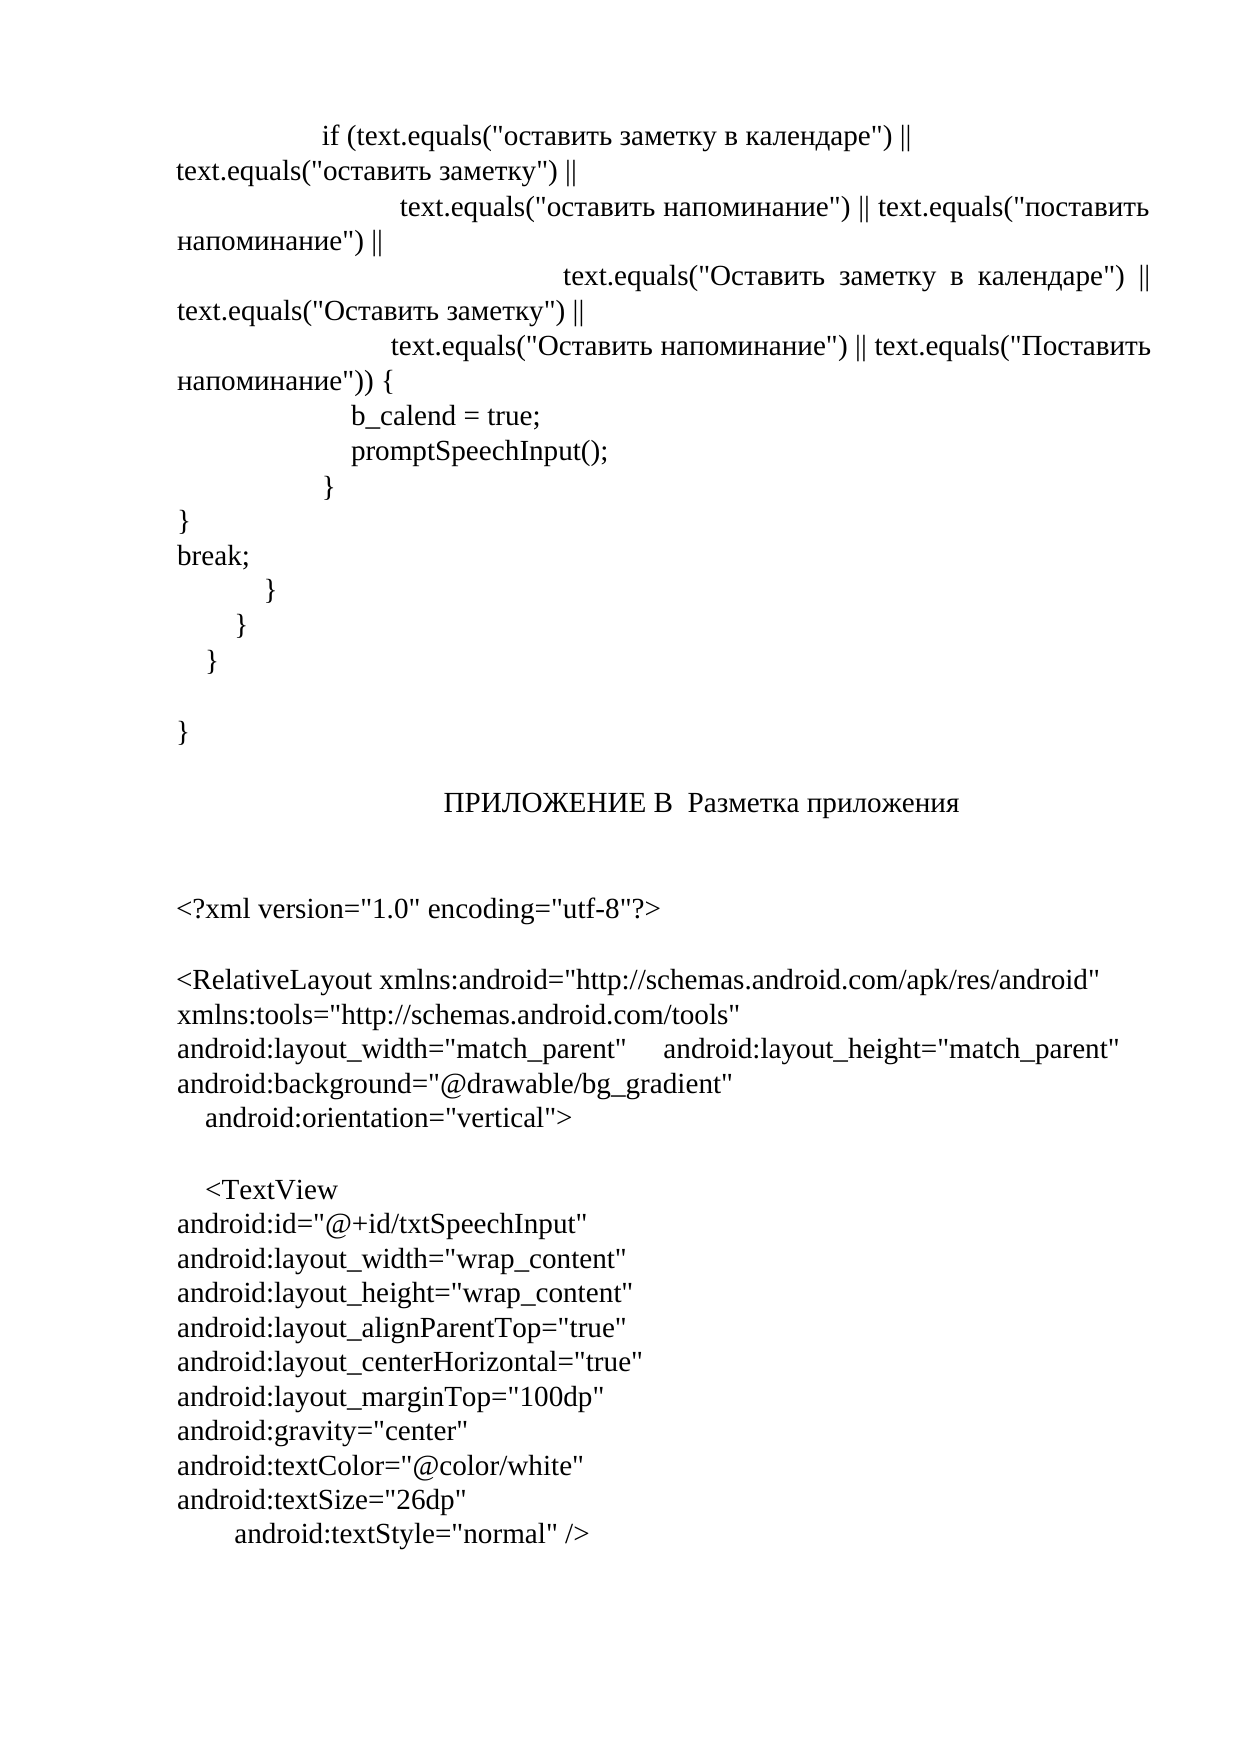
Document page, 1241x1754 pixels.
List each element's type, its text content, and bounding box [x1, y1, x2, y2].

text <TextView android:id="@+id/txtSpeechInput" android:layout_width="wrap_content" android:layout_height="wrap_content" android:layout_alignParentTop="true" android:layout_centerHorizontal="true" android:layout_marginTop="100dp" android:gravity="center" android:textColor="@color/white" android:textSize="26dp" [176, 1172, 758, 1516]
text android:orientation="vertical"> [176, 1100, 1153, 1134]
text promptSpeechInput(); [176, 433, 1153, 467]
text b_calend = true; [176, 398, 1153, 432]
text } [176, 607, 1153, 641]
text } [176, 572, 1153, 606]
text android:textStyle="normal" /> [176, 1517, 1153, 1550]
text } [176, 643, 1153, 676]
text } } break; [176, 469, 367, 571]
text text.equals("оставить заметку") || [176, 153, 1153, 187]
text <RelativeLayout xmlns:android="http://schemas.android.com/apk/res/android" xmlns:tools="http://schemas.android.com/tools" android:layout_width="match_parent" android:layout_height="match_parent" android:background="@drawable/bg_gradient" [176, 962, 1120, 1099]
text } [176, 714, 1153, 748]
subtitle ПРИЛОЖЕНИЕ В Разметка приложения [245, 786, 1158, 819]
text text.equals("Оставить заметку в календаре") || text.equals("Оставить заметку") || [176, 258, 1153, 326]
text if (text.equals("оставить заметку в календаре") || [176, 118, 1153, 152]
text text.equals("Оставить напоминание") || text.equals("Поставить напоминание")) { [176, 328, 1153, 396]
text <?xml version="1.0" encoding="utf-8"?> [176, 891, 1153, 924]
text text.equals("оставить напоминание") || text.equals("поставить напоминание") || [176, 189, 1153, 257]
